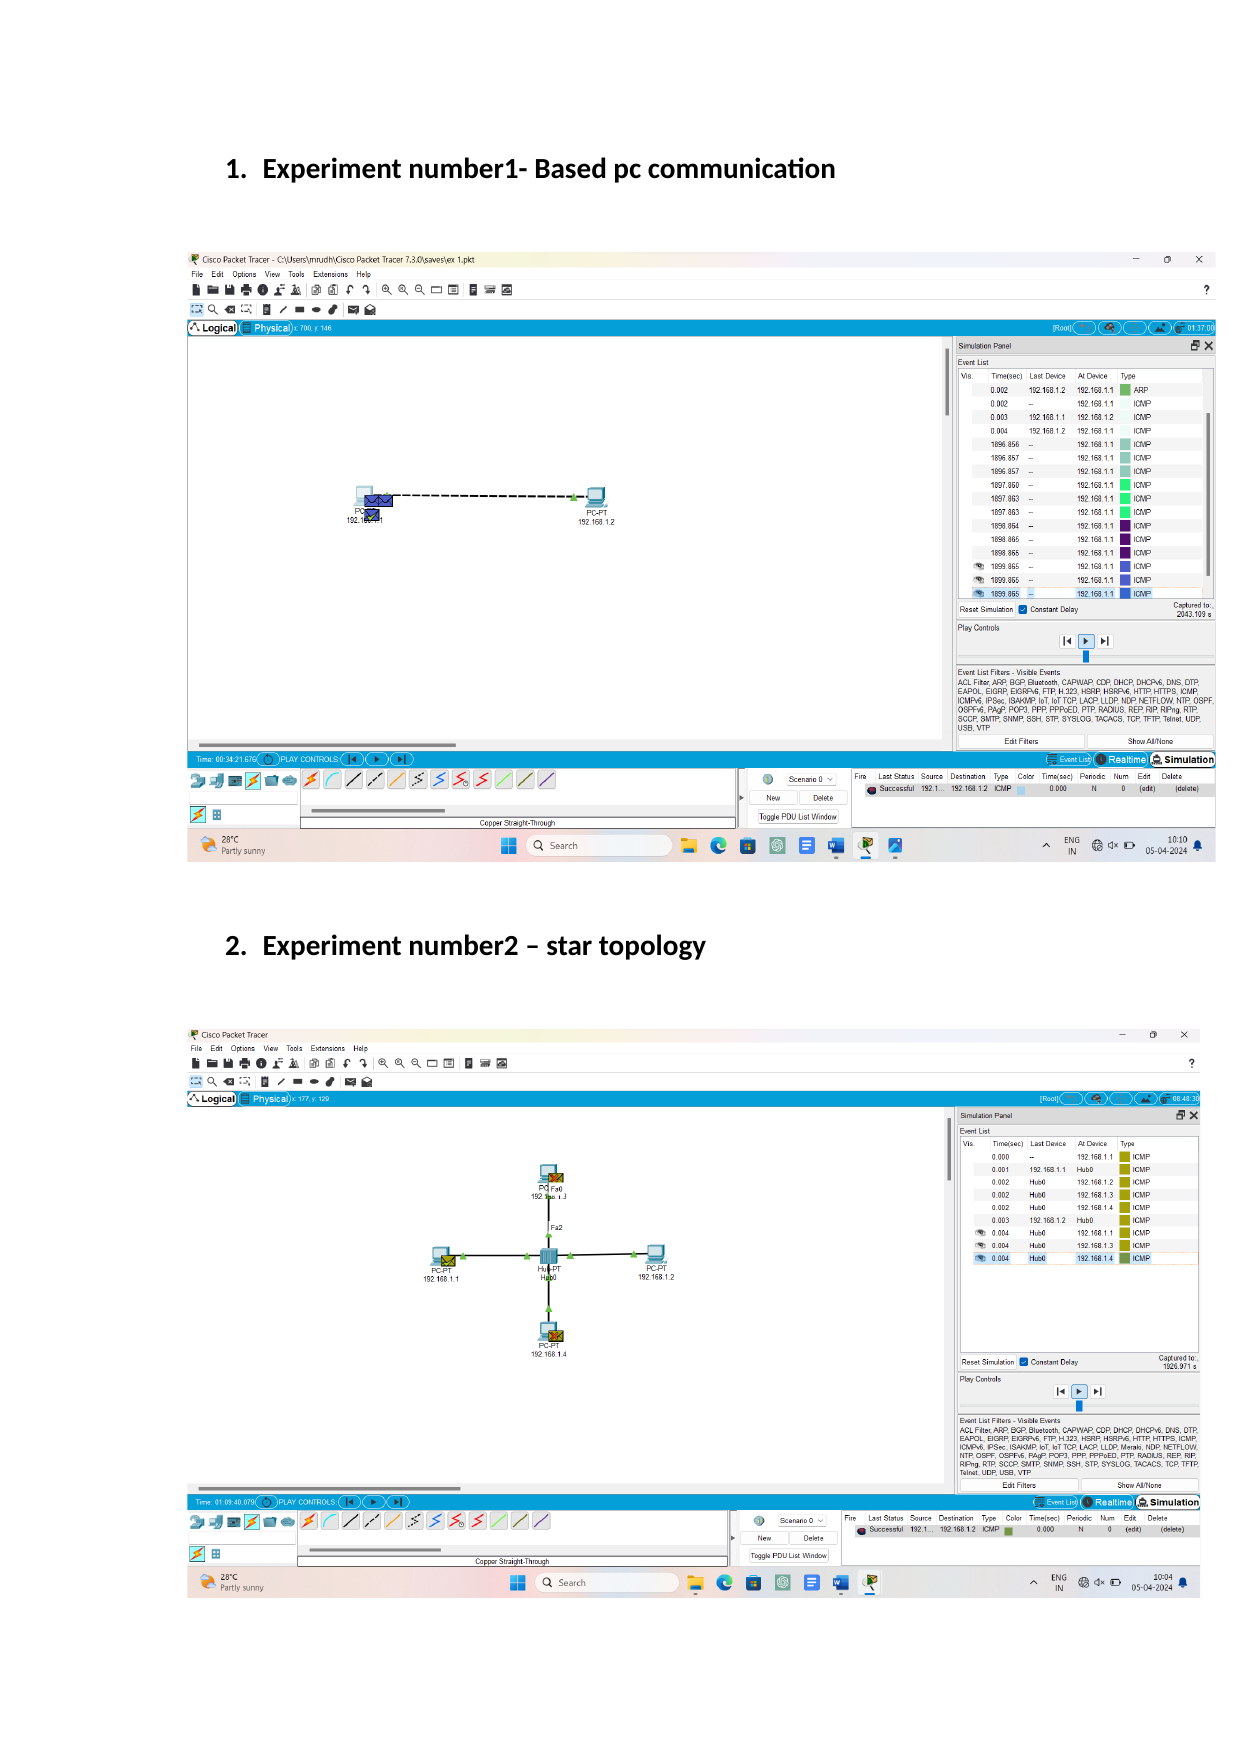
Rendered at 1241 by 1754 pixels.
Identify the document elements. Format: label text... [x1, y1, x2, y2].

list Experiment number2 – star topology [225, 927, 1053, 963]
picture [1092, 1095, 1100, 1102]
picture [1083, 1497, 1092, 1507]
picture [187, 252, 1216, 862]
picture [187, 1029, 1201, 1598]
picture [1105, 322, 1113, 331]
picture [1175, 327, 1181, 334]
picture [1035, 1497, 1043, 1506]
picture [1096, 754, 1106, 764]
list Experiment number1- Based pc communication [225, 150, 1053, 186]
